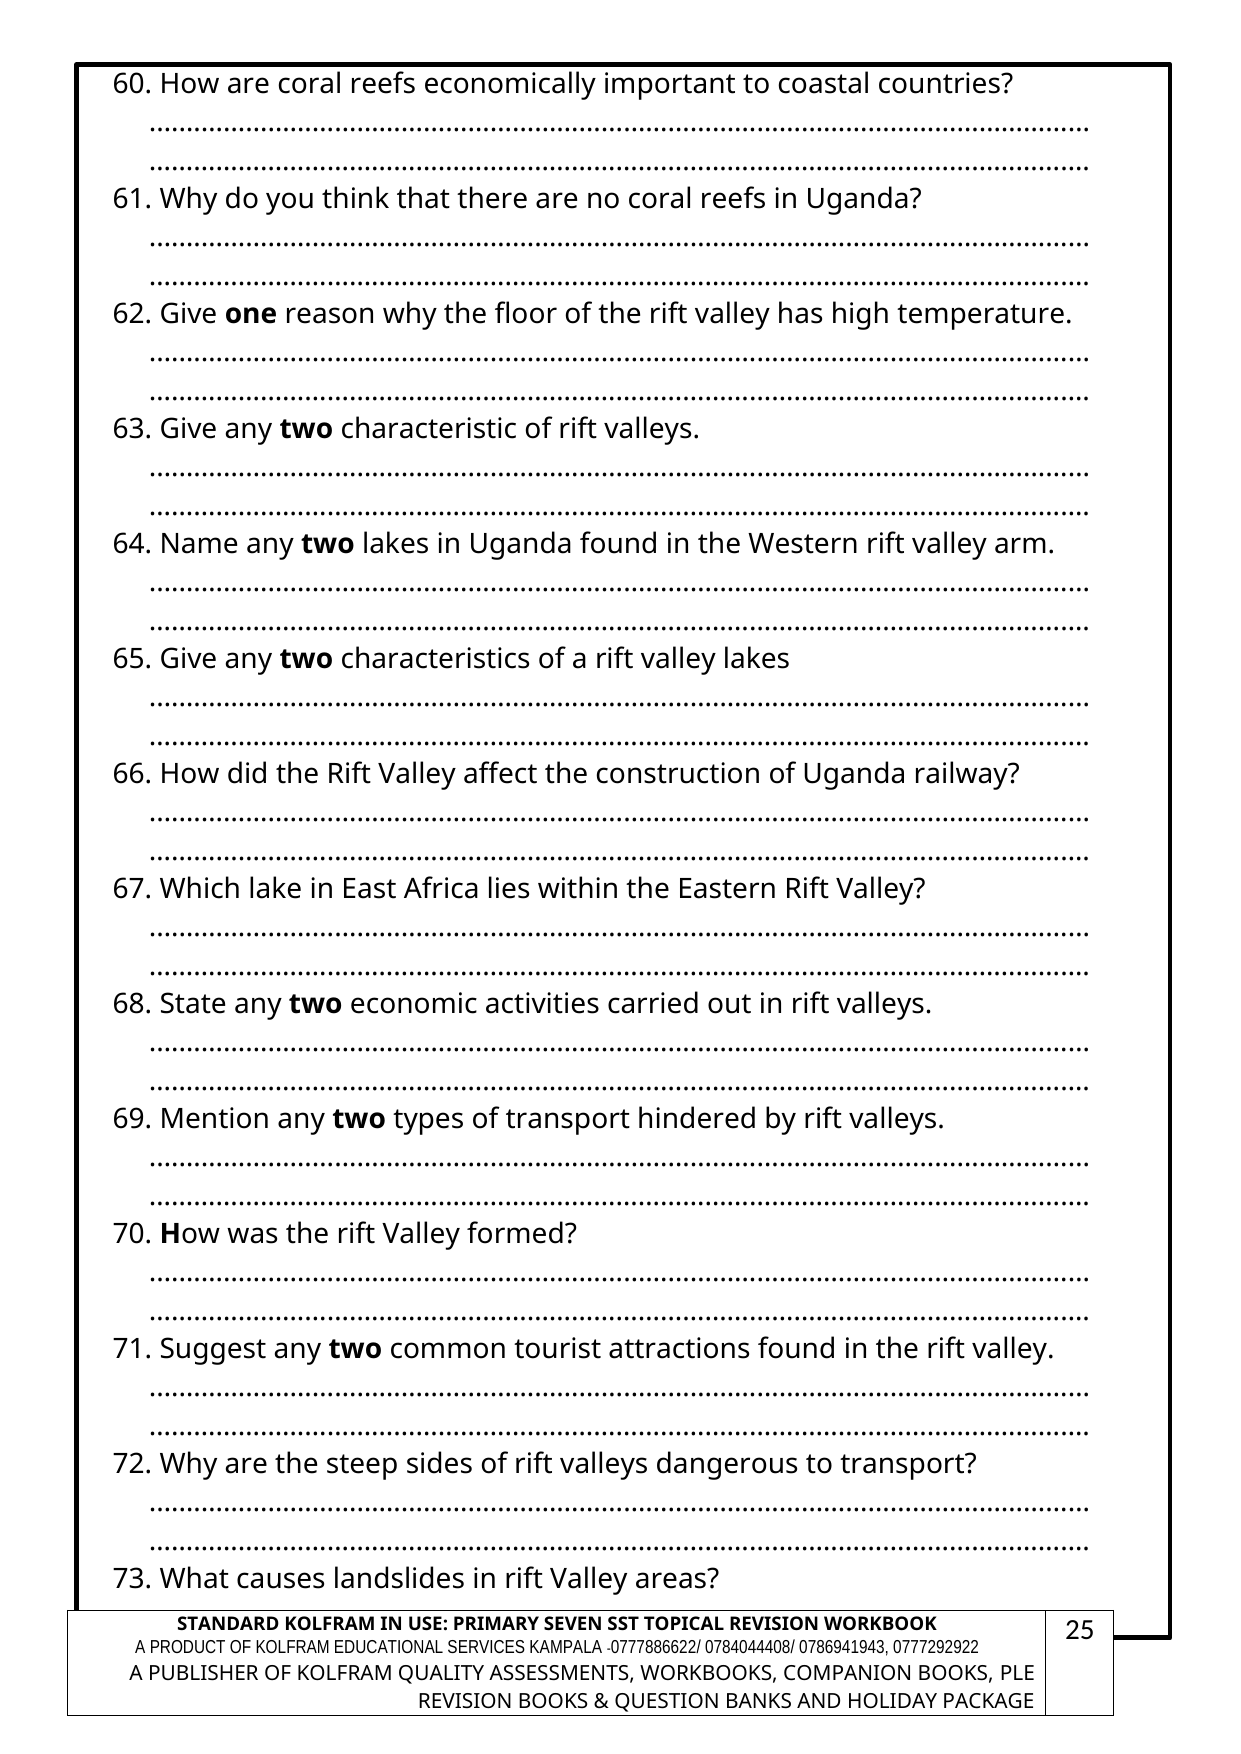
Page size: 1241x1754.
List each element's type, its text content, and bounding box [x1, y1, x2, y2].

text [149, 140, 1157, 178]
list Give any two characteristics of a rift valley lakes [112, 638, 1157, 677]
list Mention any two types of transport hindered by rift valleys. [112, 1098, 1157, 1137]
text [149, 217, 1157, 255]
list Name any two lakes in Uganda found in the Western rift valley arm. [112, 523, 1157, 562]
text .……………………………………………………………………………………………………………… [149, 562, 1157, 600]
text .……………………………………………………………………………………………………………… [149, 792, 1157, 830]
text ………………………………………………………………………………………………………………. [149, 1405, 1157, 1443]
list How was the rift Valley formed? [112, 1213, 1157, 1252]
text ………………………………………………………………………………………………………………. [149, 1175, 1157, 1213]
text ………………………………………………………………………………………………………………. [149, 600, 1157, 638]
list Give one reason why the floor of the rift valley has high temperature. [112, 293, 1157, 332]
text ………………………………………………………………………………………………………………. [149, 830, 1157, 868]
text ………………………………………………………………………………………………………………. [149, 945, 1157, 983]
text .……………………………………………………………………………………………………………… [149, 447, 1157, 485]
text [149, 1482, 1157, 1520]
text .……………………………………………………………………………………………………………… [149, 1022, 1157, 1060]
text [149, 255, 1157, 293]
text ………………………………………………………………………………………………………………. [149, 1060, 1157, 1098]
text .……………………………………………………………………………………………………………… [149, 907, 1157, 945]
text ………………………………………………………………………………………………………………. [149, 1290, 1157, 1328]
list Why are the steep sides of rift valleys dangerous to transport? [112, 1443, 1157, 1482]
list Suggest any two common tourist attractions found in the rift valley. [112, 1328, 1157, 1367]
list What causes landslides in rift Valley areas? [112, 1558, 1157, 1597]
list How are coral reefs economically important to coastal countries? [112, 63, 1157, 102]
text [149, 102, 1157, 140]
text ………………………………………………………………………………………………………………. [149, 370, 1157, 408]
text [149, 1520, 1157, 1558]
list State any two economic activities carried out in rift valleys. [112, 983, 1157, 1022]
text ………………………………………………………………………………………………………………. [149, 715, 1157, 753]
list How did the Rift Valley affect the construction of Uganda railway? [112, 753, 1157, 792]
text .……………………………………………………………………………………………………………… [149, 332, 1157, 370]
text .……………………………………………………………………………………………………………… [149, 1252, 1157, 1290]
list Give any two characteristic of rift valleys. [112, 408, 1157, 447]
text .……………………………………………………………………………………………………………… [149, 1367, 1157, 1405]
text .……………………………………………………………………………………………………………… [149, 1137, 1157, 1175]
list Which lake in East Africa lies within the Eastern Rift Valley? [112, 868, 1157, 907]
list Why do you think that there are no coral reefs in Uganda? [112, 178, 1157, 217]
text .……………………………………………………………………………………………………………… [149, 677, 1157, 715]
text ………………………………………………………………………………………………………………. [149, 485, 1157, 523]
